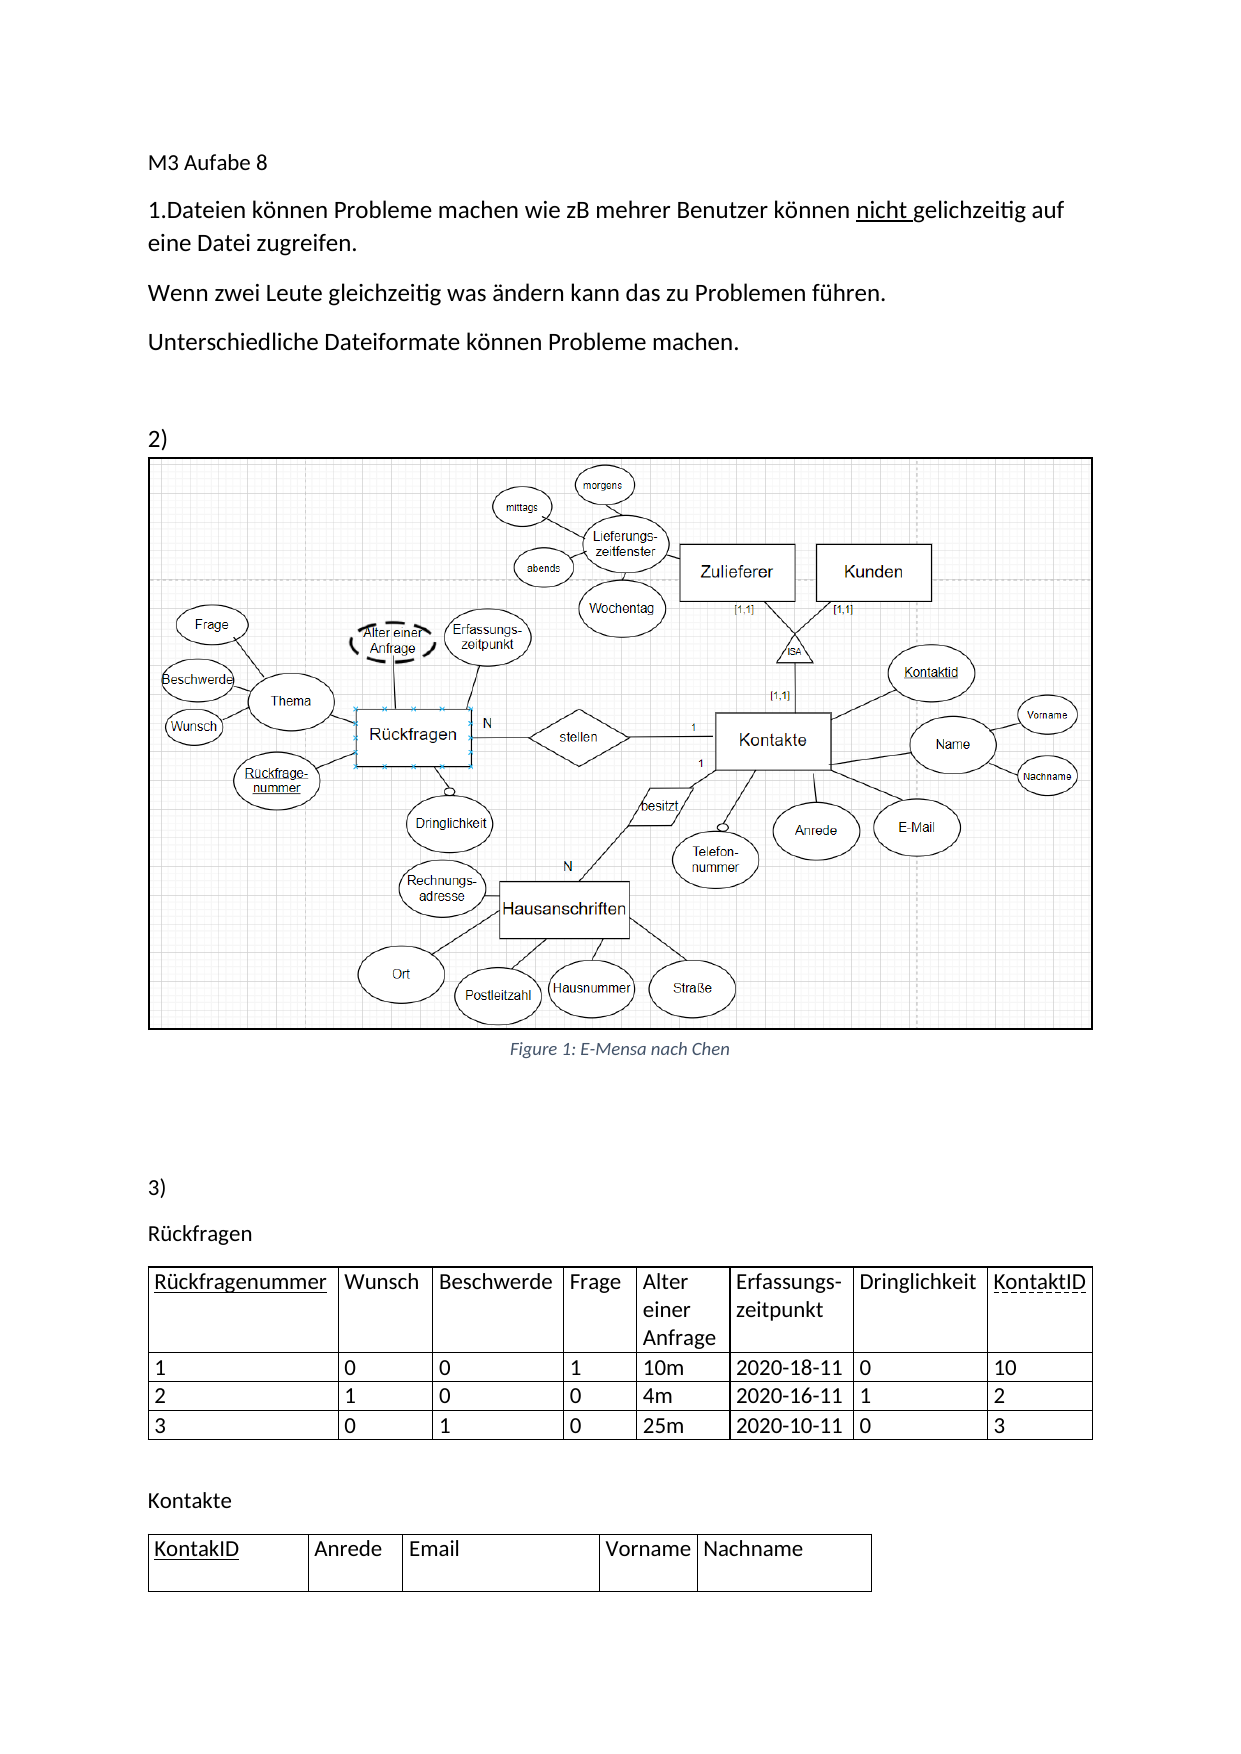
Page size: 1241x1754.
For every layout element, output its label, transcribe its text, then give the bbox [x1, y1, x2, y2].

table_cell 2020-10-11 [731, 1411, 853, 1439]
table_header Rückfragenummer [149, 1268, 338, 1352]
table_cell 1 [149, 1353, 338, 1381]
table_cell 1 [433, 1411, 563, 1439]
table_header Email [403, 1535, 599, 1591]
table_header Anrede [309, 1535, 402, 1591]
table_header KontaktID [988, 1268, 1092, 1352]
table_header Dringlichkeit [854, 1268, 987, 1352]
picture [150, 459, 1091, 1028]
text Rückfragen [148, 1219, 1093, 1248]
table_cell 0 [564, 1411, 636, 1439]
table_cell 1 [854, 1382, 987, 1410]
table_cell 0 [854, 1411, 987, 1439]
table_cell 1 [564, 1353, 636, 1381]
table_header Wunsch [339, 1268, 432, 1352]
table_cell 2020-18-11 [731, 1353, 853, 1381]
table_cell 0 [433, 1353, 563, 1381]
table_header Alter einer Anfrage [637, 1268, 729, 1352]
table_header Erfassungs-zeitpunkt [731, 1268, 853, 1352]
table_cell 4m [637, 1382, 729, 1410]
text 2) [148, 423, 1093, 453]
table_cell 0 [854, 1353, 987, 1381]
text M3 Aufabe 8 [148, 148, 1093, 176]
text Wenn zwei Leute gleichzeitig was ändern kann das zu Problemen führen. [148, 277, 1093, 307]
table_cell 1 [339, 1382, 432, 1410]
table_cell 10m [637, 1353, 729, 1381]
table_cell 3 [149, 1411, 338, 1439]
text Kontakte [148, 1487, 1093, 1515]
table_cell 25m [637, 1411, 729, 1439]
table_cell 2 [149, 1382, 338, 1410]
table_cell 0 [339, 1353, 432, 1381]
table_cell 2020-16-11 [731, 1382, 853, 1410]
table_header Nachname [698, 1535, 871, 1591]
table_cell 0 [433, 1382, 563, 1410]
table_header Vorname [600, 1535, 697, 1591]
table_header Beschwerde [433, 1268, 563, 1352]
table_cell 2 [988, 1382, 1092, 1410]
table_header Frage [564, 1268, 636, 1352]
table_cell 10 [988, 1353, 1092, 1381]
table_header KontakID [149, 1535, 308, 1591]
text Unterschiedliche Dateiformate können Probleme machen. [148, 327, 1093, 357]
text 1.Dateien können Probleme machen wie zB mehrer Benutzer können nicht gelichzeitig auf eine Datei zugreifen. [148, 194, 1093, 258]
table_cell 0 [339, 1411, 432, 1439]
table_cell 3 [988, 1411, 1092, 1439]
text 3) [148, 1173, 1093, 1201]
table_cell 0 [564, 1382, 636, 1410]
